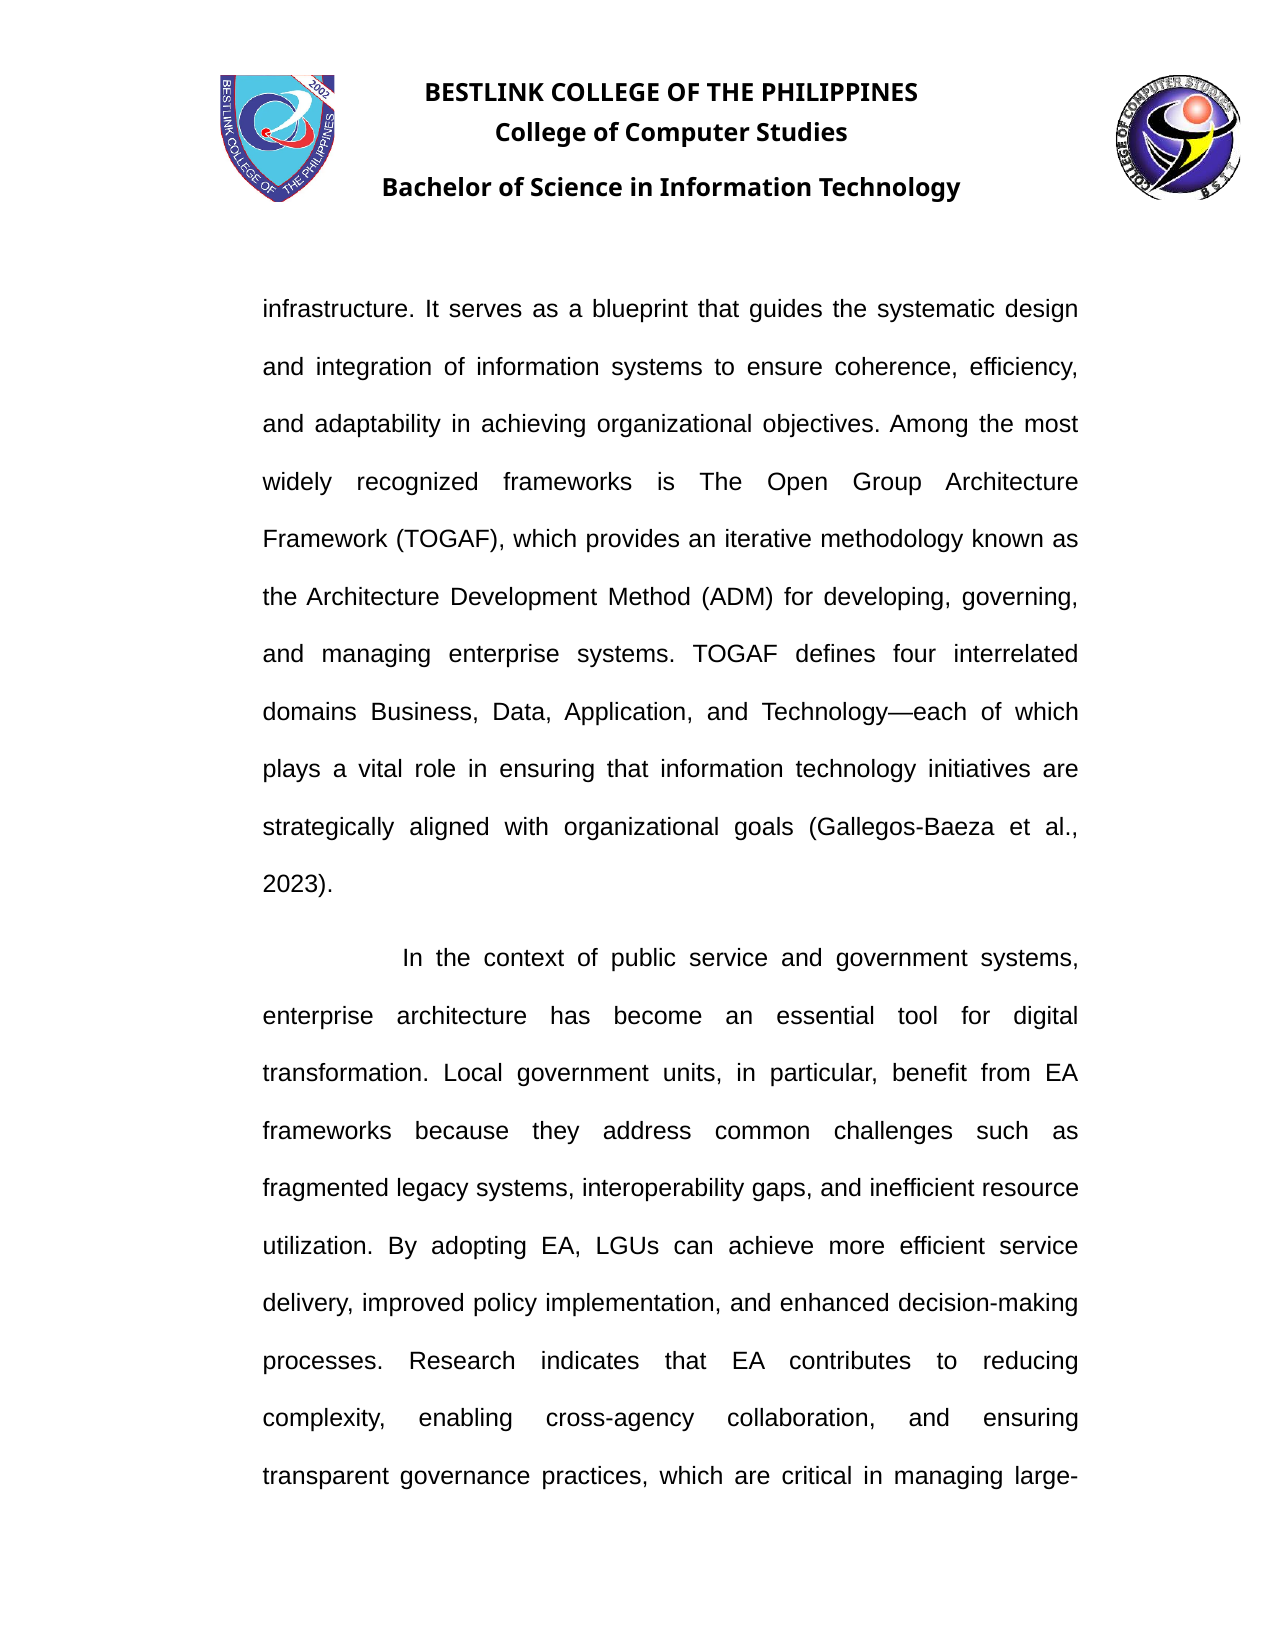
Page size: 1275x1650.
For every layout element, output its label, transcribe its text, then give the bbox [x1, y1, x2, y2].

picture [1115, 75, 1241, 200]
picture [218, 75, 335, 200]
